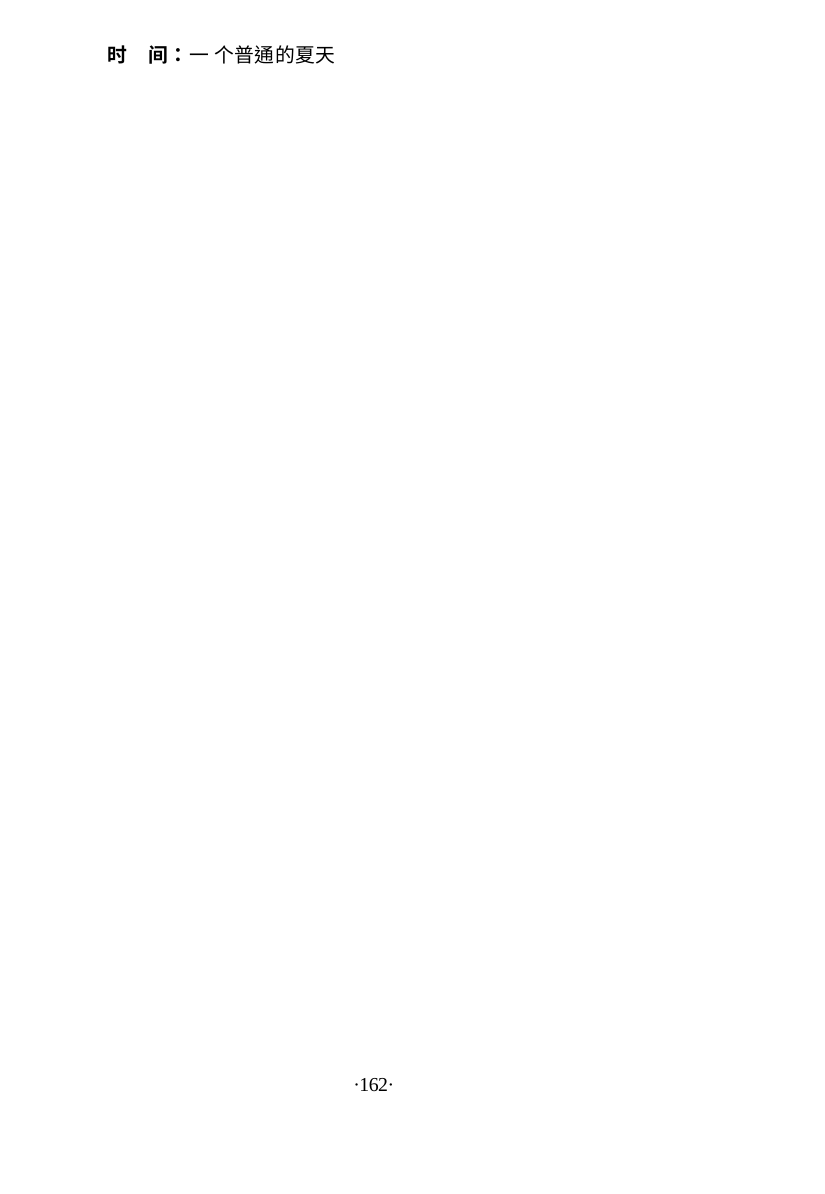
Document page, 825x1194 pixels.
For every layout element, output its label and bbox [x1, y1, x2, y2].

text [107, 42, 387, 69]
